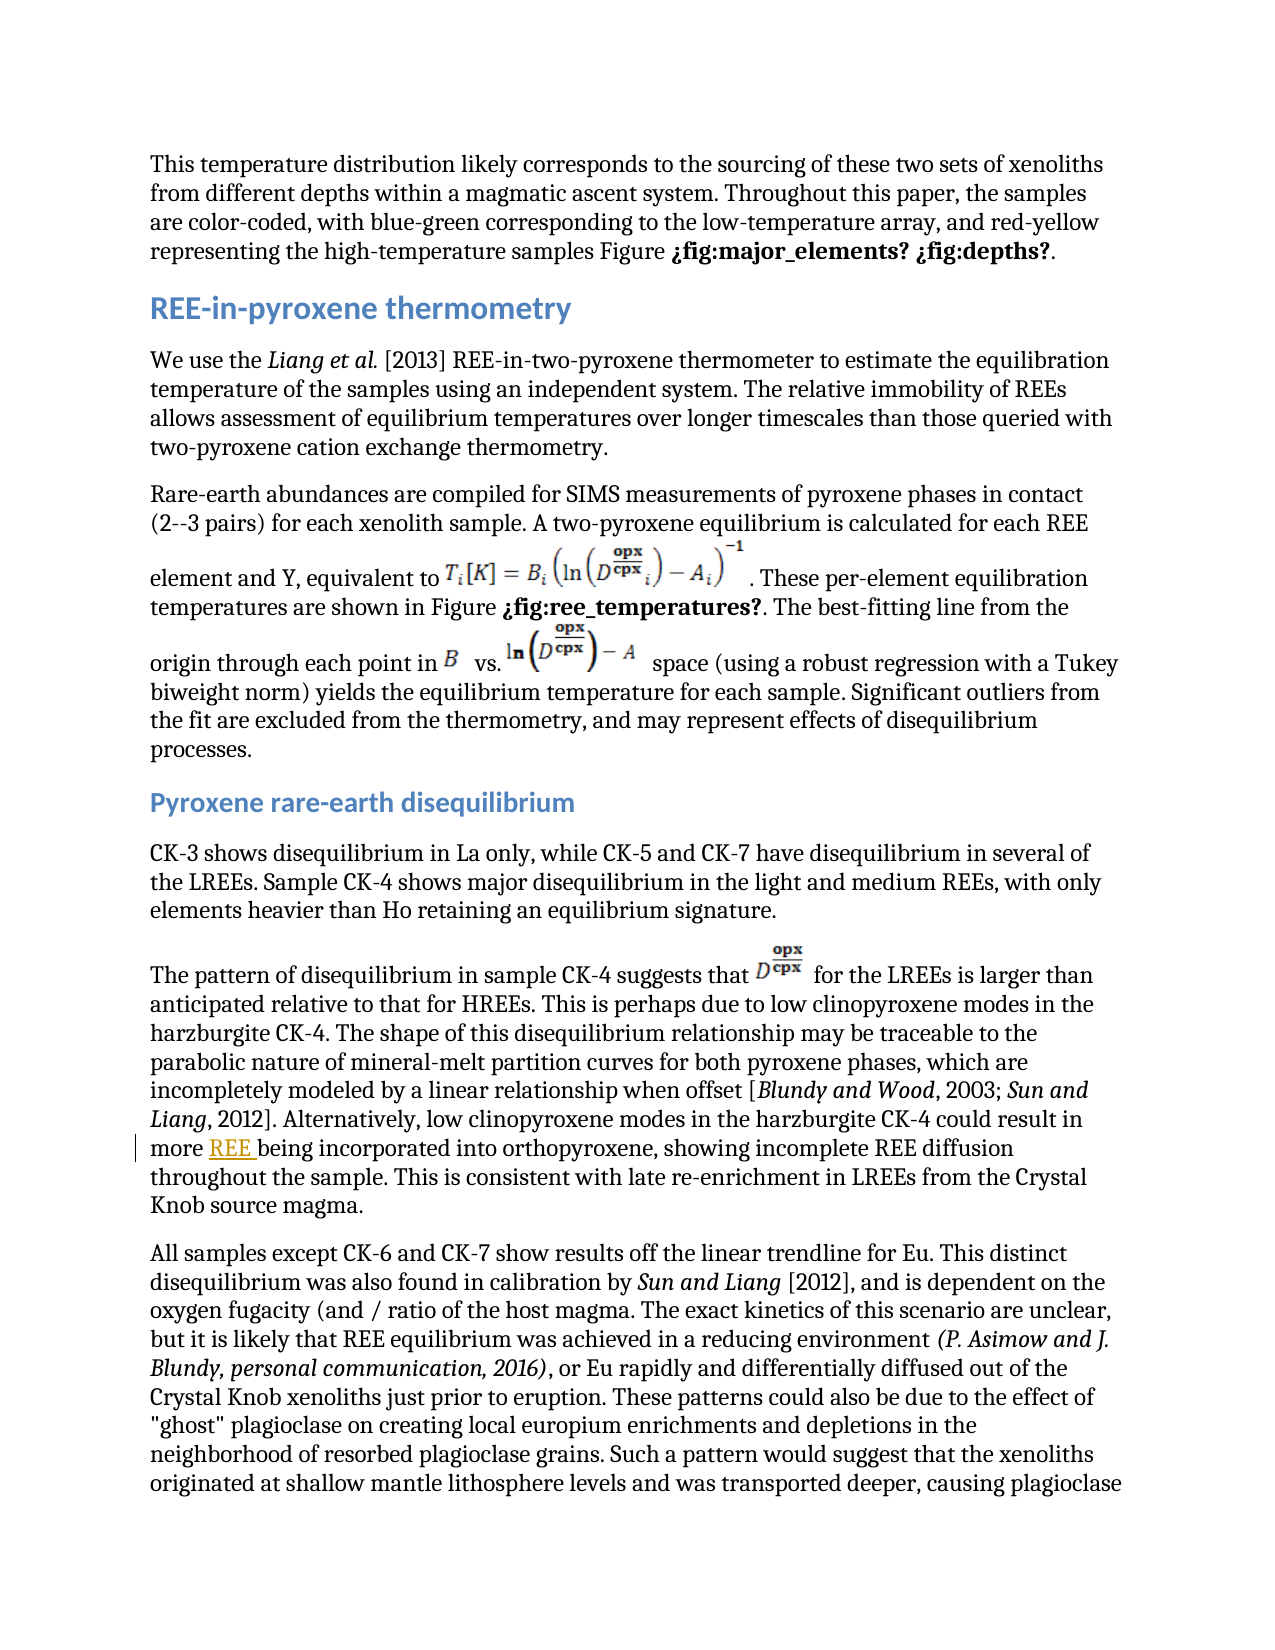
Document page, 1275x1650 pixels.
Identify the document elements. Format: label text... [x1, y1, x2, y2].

picture [445, 537, 749, 587]
picture [507, 621, 647, 672]
text The pattern of disequilibrium in sample CK-4 suggests that for the LREEs is larger than anticipated relative to that for HREEs. This is perhaps due to low clinopyroxene modes in the harzburgite CK-4. The shape of this disequilibrium relationship may be traceable to the parabolic nature of mineral-melt partition curves for both pyroxene phases, which are incompletely modeled by a linear relationship when offset [Blundy and Wood, 2003; Sun and Liang, 2012]. Alternatively, low clinopyroxene modes in the harzburgite CK-4 could result in more being incorporated into orthopyroxene, showing incomplete REE diffusion throughout the sample. This is consistent with late re-enrichment in LREEs from the Crystal Knob source magma. [150, 944, 1125, 1220]
text Rare-earth abundances are compiled for SIMS measurements of pyroxene phases in contact (2--3 pairs) for each xenolith sample. A two-pyroxene equilibrium is calculated for each REE element and Y, equivalent to . These per-element equilibration temperatures are shown in Figure ¿fig:ree_temperatures?. The best-fitting line from the origin through each point in vs. space (using a robust regression with a Tukey biweight norm) yields the equilibrium temperature for each sample. Significant outliers from the fit are excluded from the thermometry, and may represent effects of disequilibrium processes. [150, 480, 1125, 764]
picture [755, 943, 808, 984]
text This temperature distribution likely corresponds to the sourcing of these two sets of xenoliths from different depths within a magmatic ascent system. Throughout this paper, the samples are color-coded, with blue-green corresponding to the low-temperature array, and red-yellow representing the high-temperature samples Figure ¿fig:major_elements?‌ ¿fig:depths?. [150, 150, 1125, 266]
subtitle REE-in-pyroxene thermometry [150, 287, 1125, 327]
subtitle Pyroxene rare-earth disequilibrium [150, 784, 1125, 820]
text CK-3 shows disequilibrium in La only, while CK-5 and CK-7 have disequilibrium in several of the LREEs. Sample CK-4 shows major disequilibrium in the light and medium REEs, with only elements heavier than Ho retaining an equilibrium signature. [150, 839, 1125, 925]
picture [443, 642, 470, 672]
text We use the Liang et al. [2013] REE-in-two-pyroxene thermometer to estimate the equilibration temperature of the samples using an independent system. The relative immobility of REEs allows assessment of equilibrium temperatures over longer timescales than those queried with two-pyroxene cation exchange thermometry. [150, 346, 1125, 461]
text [150, 1239, 1125, 1497]
